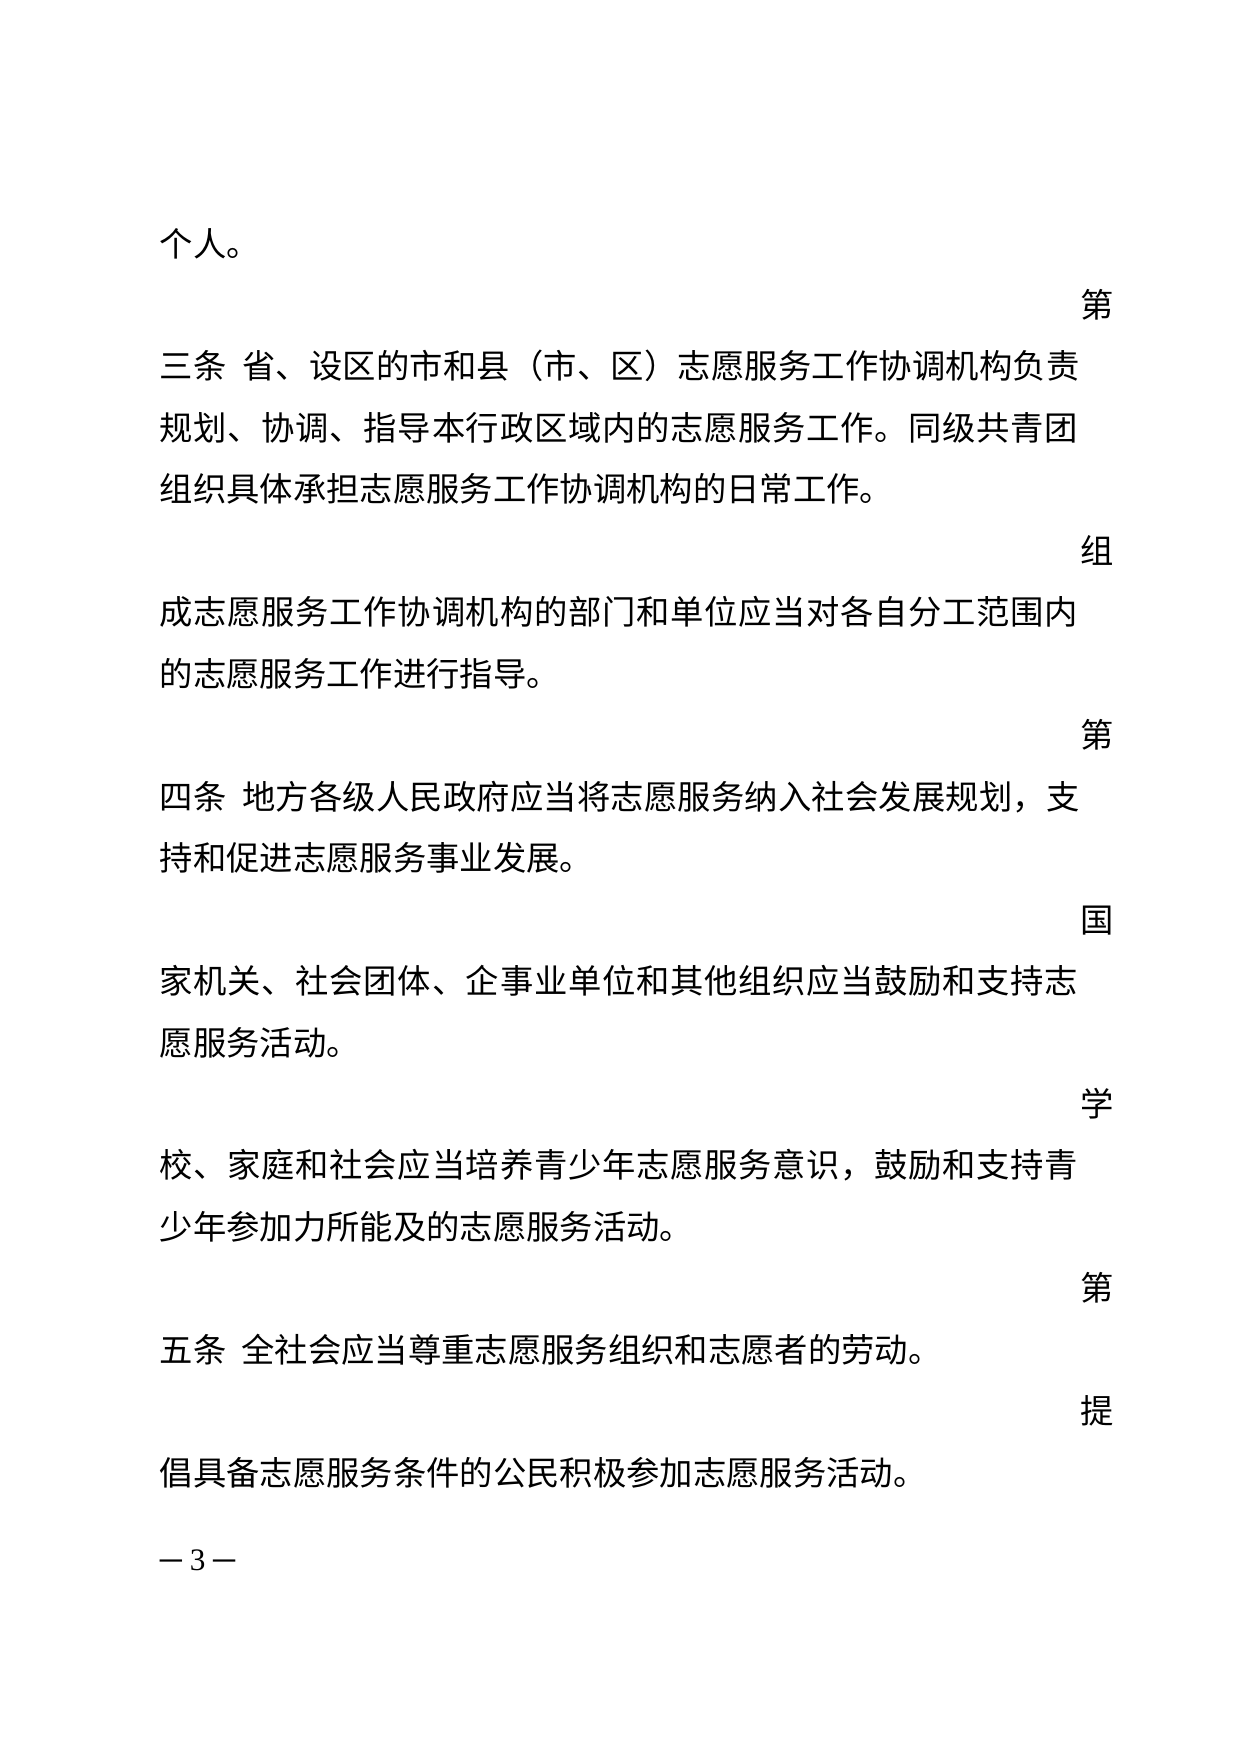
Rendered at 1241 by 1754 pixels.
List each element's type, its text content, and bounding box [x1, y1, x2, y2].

text 第五条 全社会应当尊重志愿服务组织和志愿者的劳动。 [159, 1252, 1081, 1374]
text 第三条 省、设区的市和县（市、区）志愿服务工作协调机构负责规划、协调、指导本行政区域内的志愿服务工作。同级共青团组织具体承担志愿服务工作协调机构的日常工作。 [159, 268, 1081, 514]
text 国家机关、社会团体、企事业单位和其他组织应当鼓励和支持志愿服务活动。 [159, 883, 1081, 1067]
text 学校、家庭和社会应当培养青少年志愿服务意识，鼓励和支持青少年参加力所能及的志愿服务活动。 [159, 1067, 1081, 1252]
text 提倡具备志愿服务条件的公民积极参加志愿服务活动。 [159, 1374, 1081, 1497]
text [159, 207, 1081, 268]
text 第四条 地方各级人民政府应当将志愿服务纳入社会发展规划，支持和促进志愿服务事业发展。 [159, 698, 1081, 883]
text 组成志愿服务工作协调机构的部门和单位应当对各自分工范围内的志愿服务工作进行指导。 [159, 514, 1081, 698]
